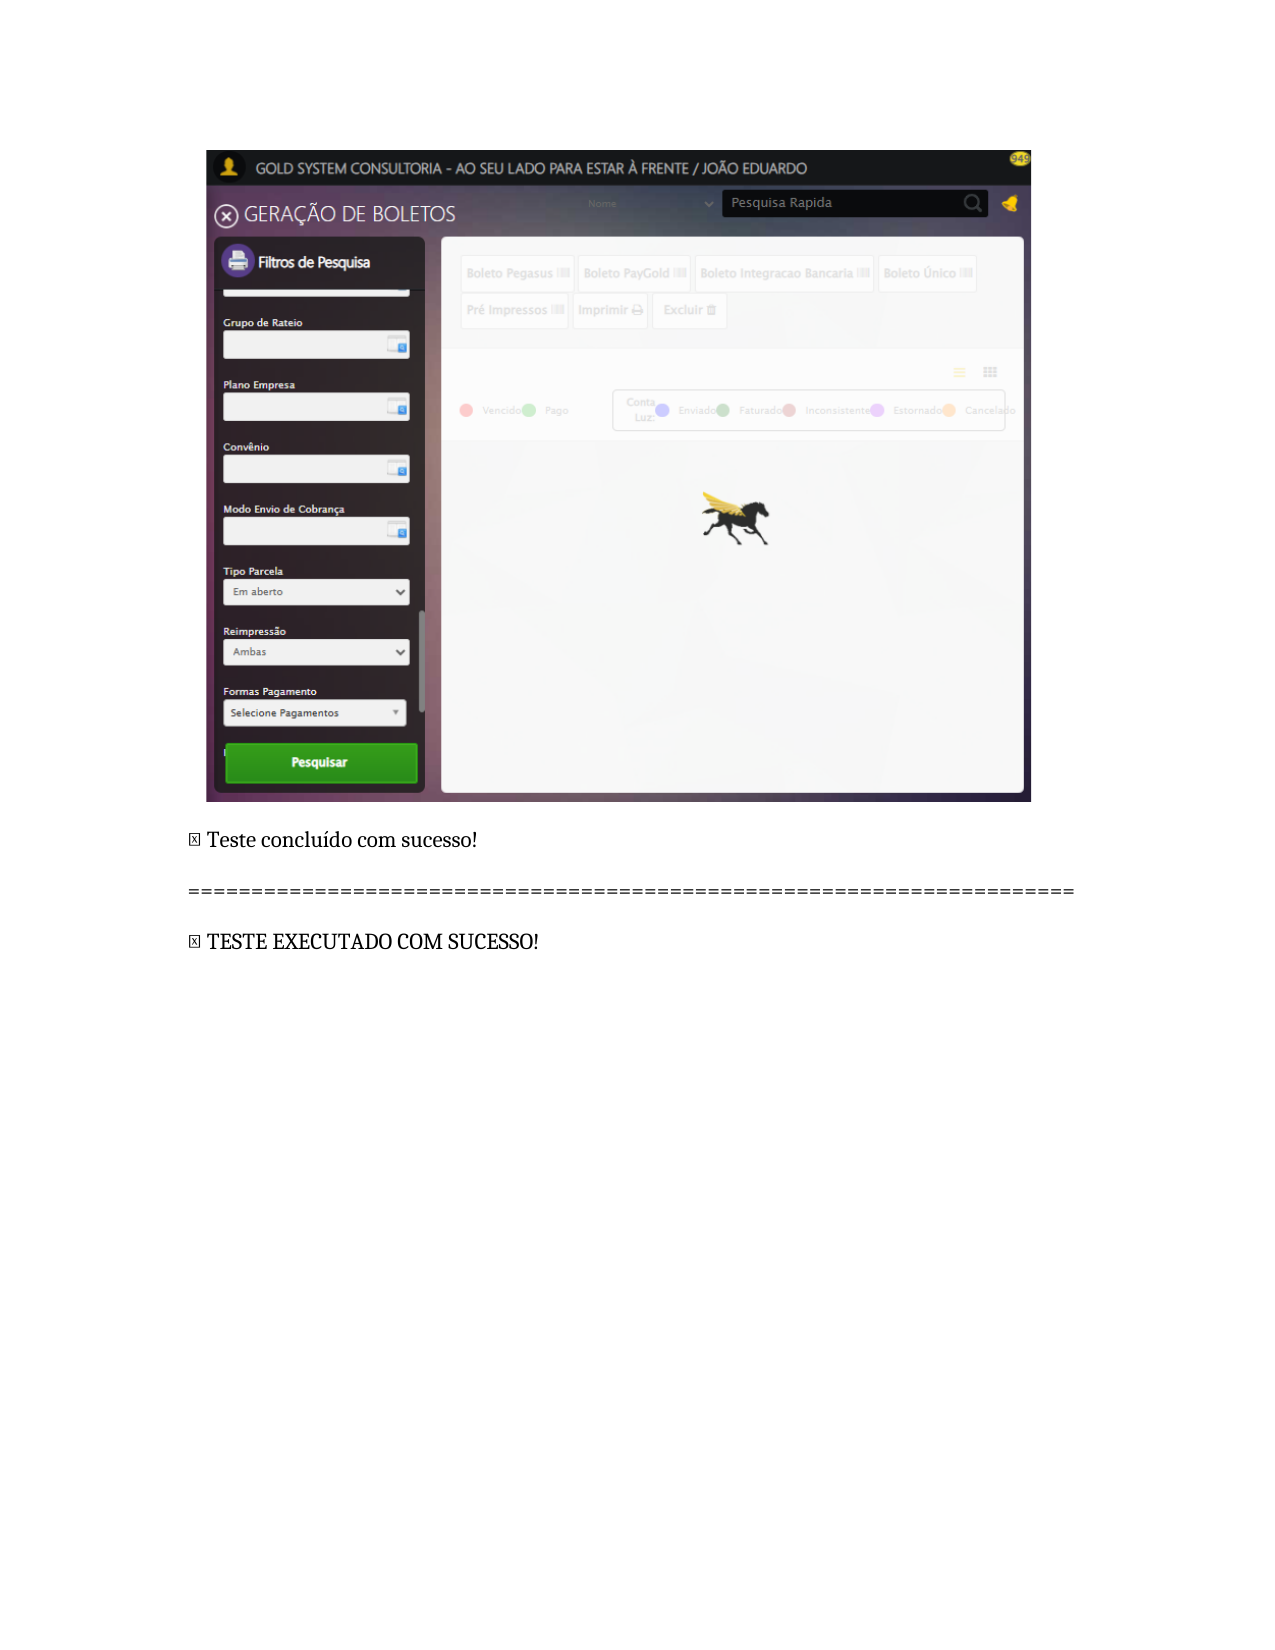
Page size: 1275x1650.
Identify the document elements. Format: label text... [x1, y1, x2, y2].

text ✅ TESTE EXECUTADO COM SUCESSO! [187, 929, 1087, 955]
text ====================================================================== [187, 878, 1087, 904]
text 🎉 Teste concluído com sucesso! [187, 827, 1087, 853]
picture [206, 150, 1032, 802]
